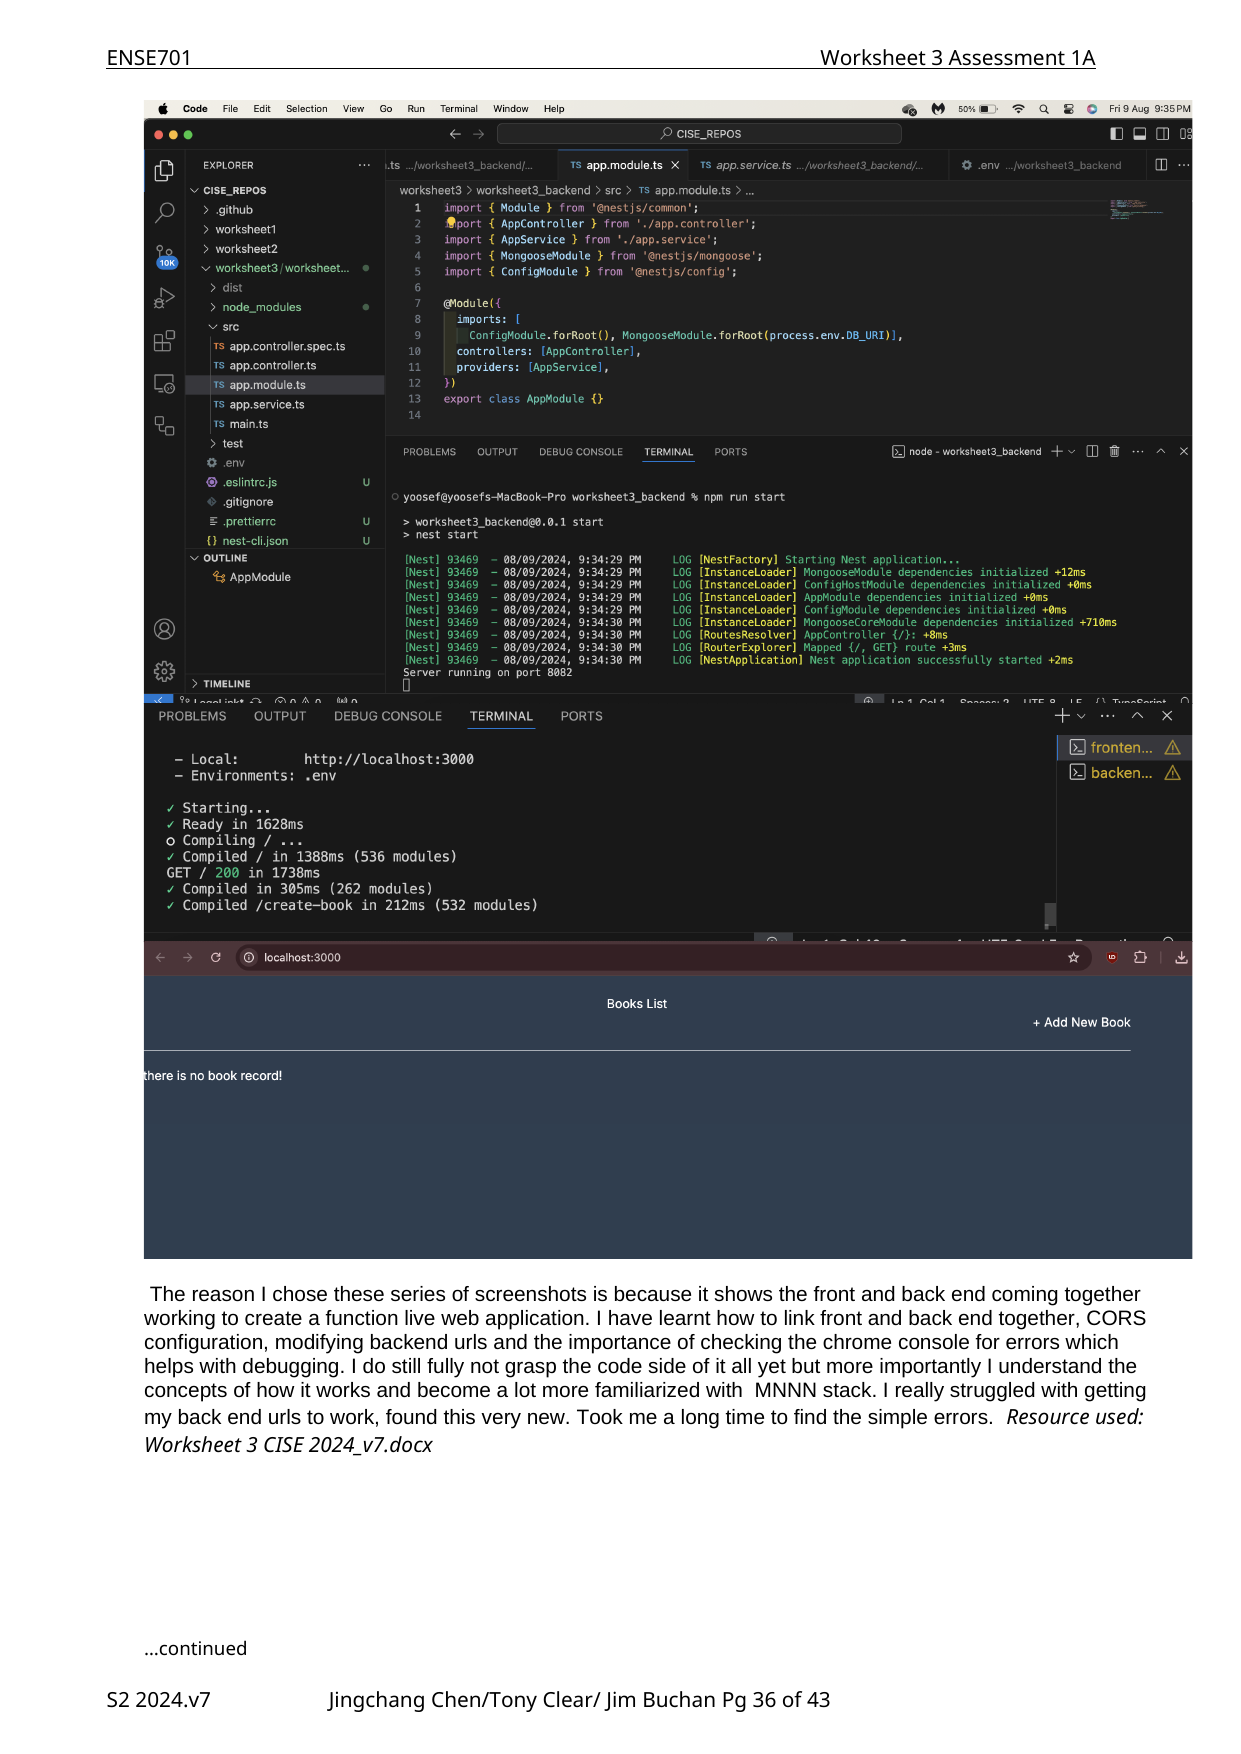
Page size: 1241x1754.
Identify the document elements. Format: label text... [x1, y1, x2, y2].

text …continued [144, 1635, 1155, 1660]
text The reason I chose these series of screenshots is because it shows the front and back end coming together working to create a function live web application. I have learnt how to link front and back end together, CORS configuration, modifying backend urls and the importance of checking the chrome console for errors which helps with debugging. I do still fully not grasp the code side of it all yet but more importantly I understand the concepts of how it works and become a lot more familiarized with MNNN stack. I really struggled with getting my back end urls to work, found this very new. Took me a long time to find the simple errors. Resource used: Worksheet 3 CISE 2024_v7.docx [144, 1282, 1155, 1459]
picture [143, 100, 1193, 1259]
